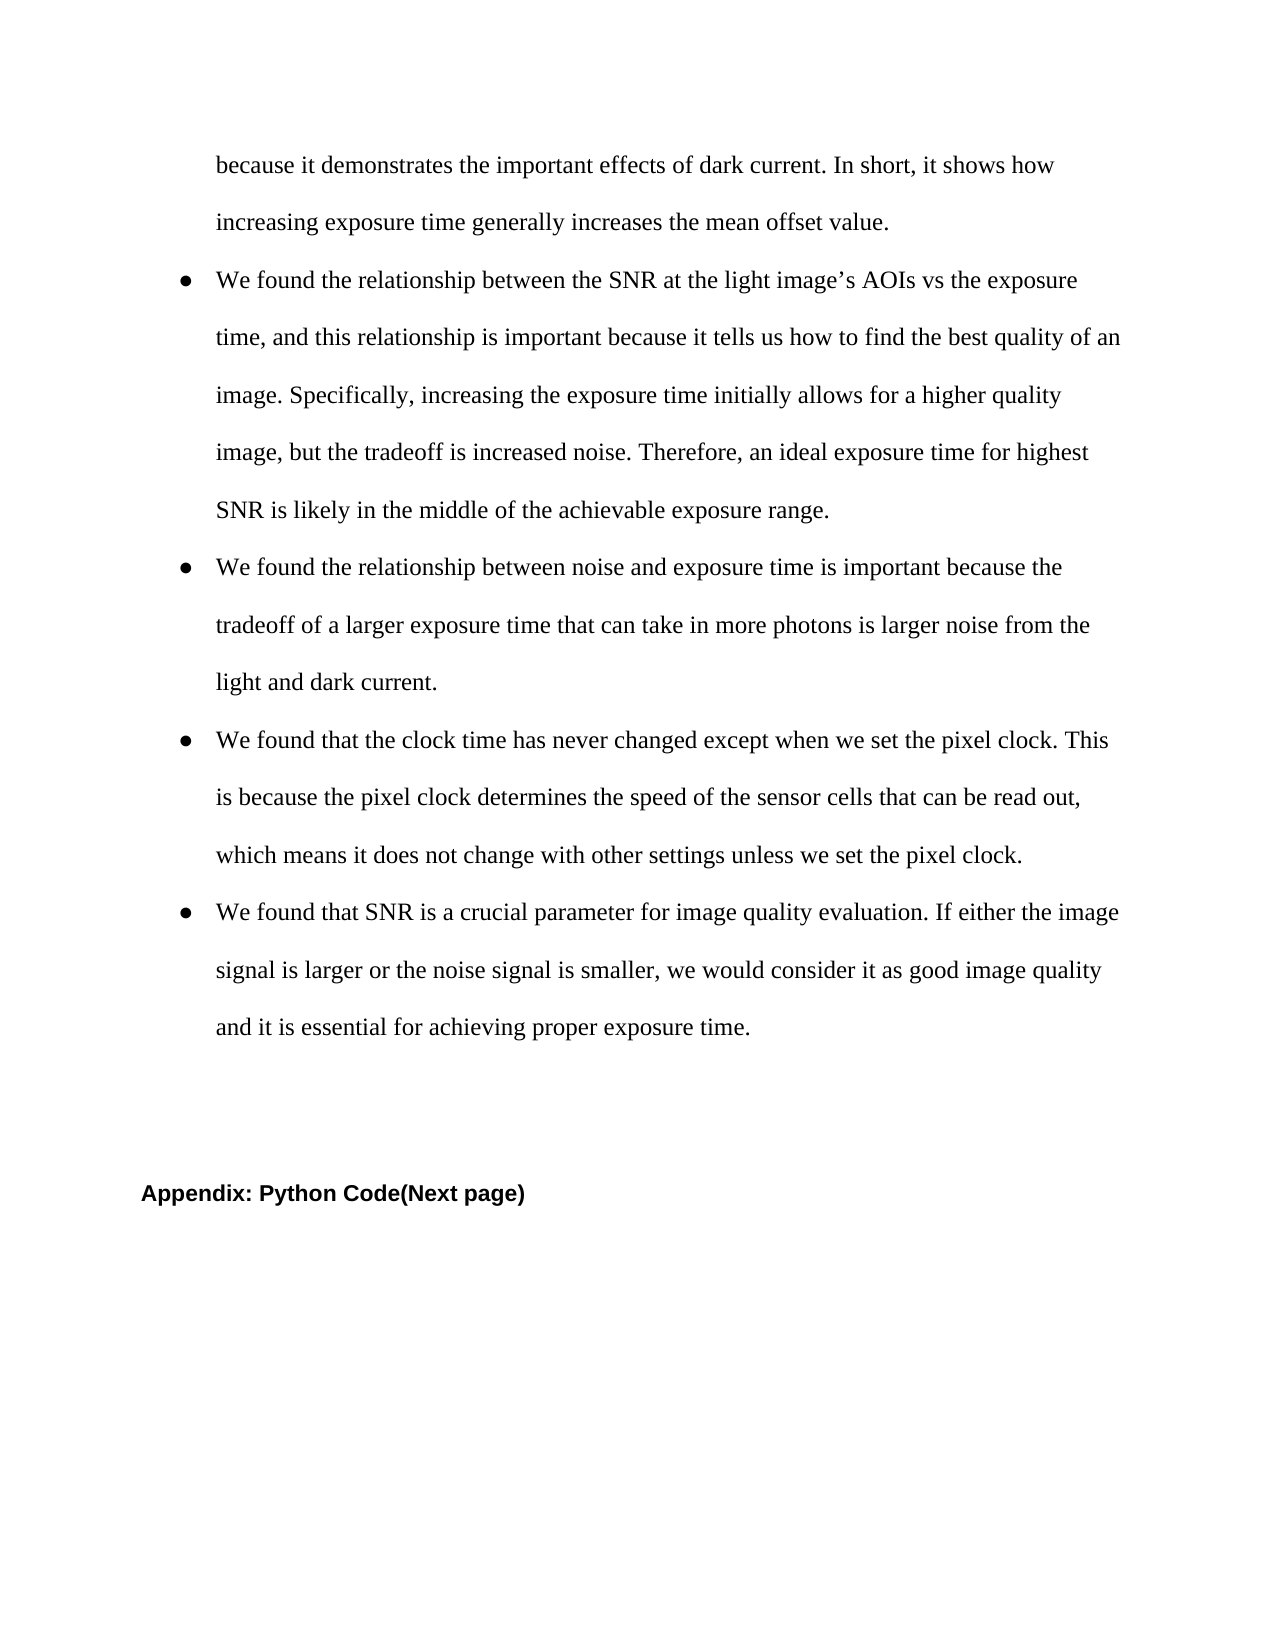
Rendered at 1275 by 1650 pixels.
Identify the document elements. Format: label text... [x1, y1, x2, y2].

list We found the relationship between noise and exposure time is important because the tradeoff of a larger exposure time that can take in more photons is larger noise from the light and dark current. [178, 552, 1125, 696]
list We found that SNR is a crucial parameter for image quality evaluation. If either the image signal is larger or the noise signal is smaller, we would consider it as good image quality and it is essential for achieving proper exposure time. [178, 897, 1125, 1041]
list We found that the clock time has never changed except when we set the pixel clock. This is because the pixel clock determines the speed of the sensor cells that can be read out, which means it does not change with other settings unless we set the pixel clock. [178, 725, 1125, 869]
list We found the relationship between the SNR at the light image’s AOIs vs the exposure time, and this relationship is important because it tells us how to find the best quality of an image. Specifically, increasing the exposure time initially allows for a higher quality image, but the tradeoff is increased noise. Therefore, an ideal exposure time for highest SNR is likely in the middle of the achievable exposure range. [178, 265, 1125, 524]
text Appendix: Python Code(Next page) [141, 1180, 1125, 1207]
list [178, 150, 1125, 236]
